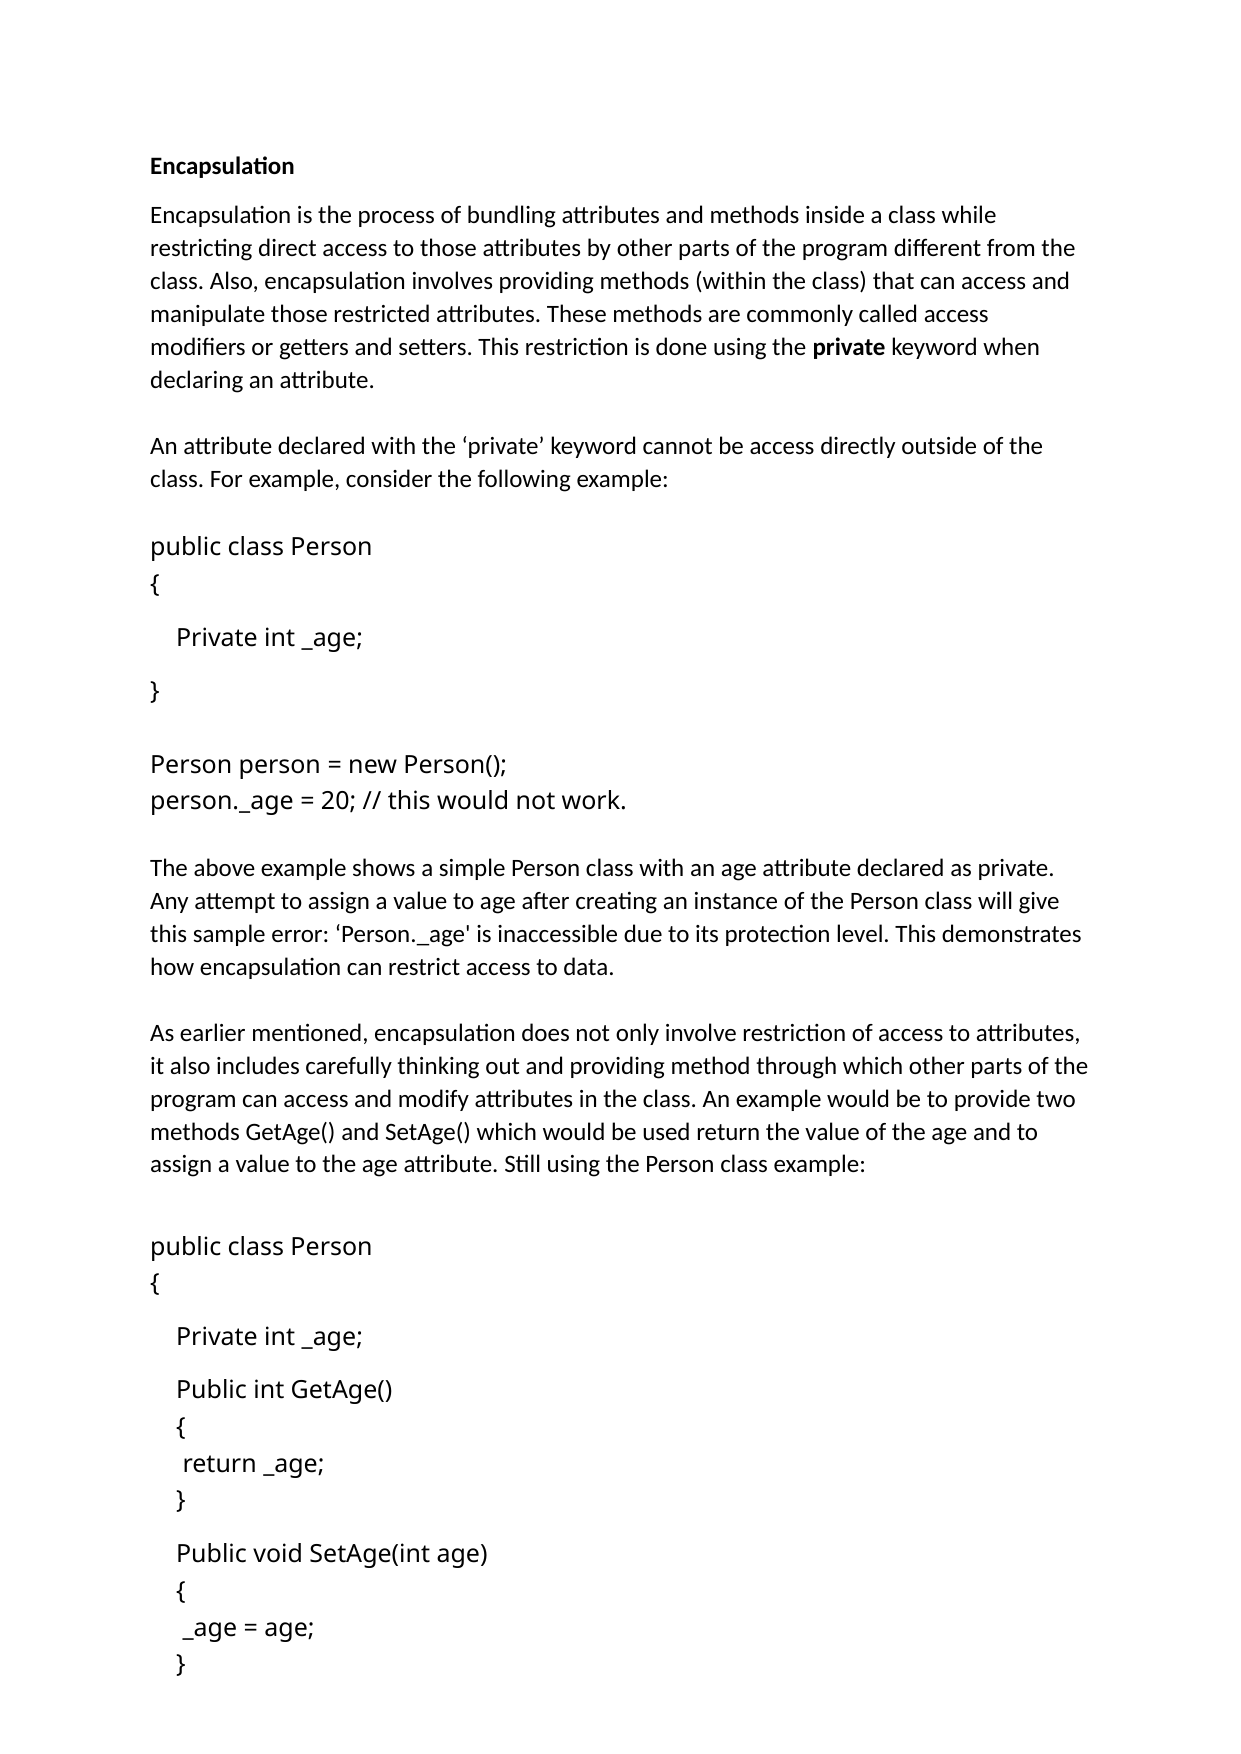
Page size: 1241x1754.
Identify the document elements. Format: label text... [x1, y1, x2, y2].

text Private int _age; [150, 619, 1090, 653]
text } Person person = new Person(); person._age = 20; // this would not work. The above example shows a simple Person class with an age attribute declared as private. Any attempt to assign a value to age after creating an instance of the Person class will give this sample error: ‘Person._age' is inaccessible due to its protection level. This demonstrates how encapsulation can restrict access to data. As earlier mentioned, encapsulation does not only involve restriction of access to attributes, it also includes carefully thinking out and providing method through which other parts of the program can access and modify attributes in the class. An example would be to provide two methods GetAge() and SetAge() which would be used return the value of the age and to assign a value to the age attribute. Still using the Person class example: [150, 673, 1090, 1209]
text Public void SetAge(int age) { _age = age; } [150, 1536, 1090, 1680]
text Encapsulation is the process of bundling attributes and methods inside a class while restricting direct access to those attributes by other parts of the program different from the class. Also, encapsulation involves providing methods (within the class) that can access and manipulate those restricted attributes. These methods are commonly called access modifiers or getters and setters. This restriction is done using the private keyword when declaring an attribute. An attribute declared with the ‘private’ keyword cannot be access directly outside of the class. For example, consider the following example: public class Person { [150, 199, 1090, 600]
text Public int GetAge() { return _age; } [150, 1372, 1090, 1516]
text Private int _age; [150, 1318, 1090, 1352]
text public class Person { [150, 1228, 1090, 1299]
text Encapsulation [150, 150, 1090, 181]
